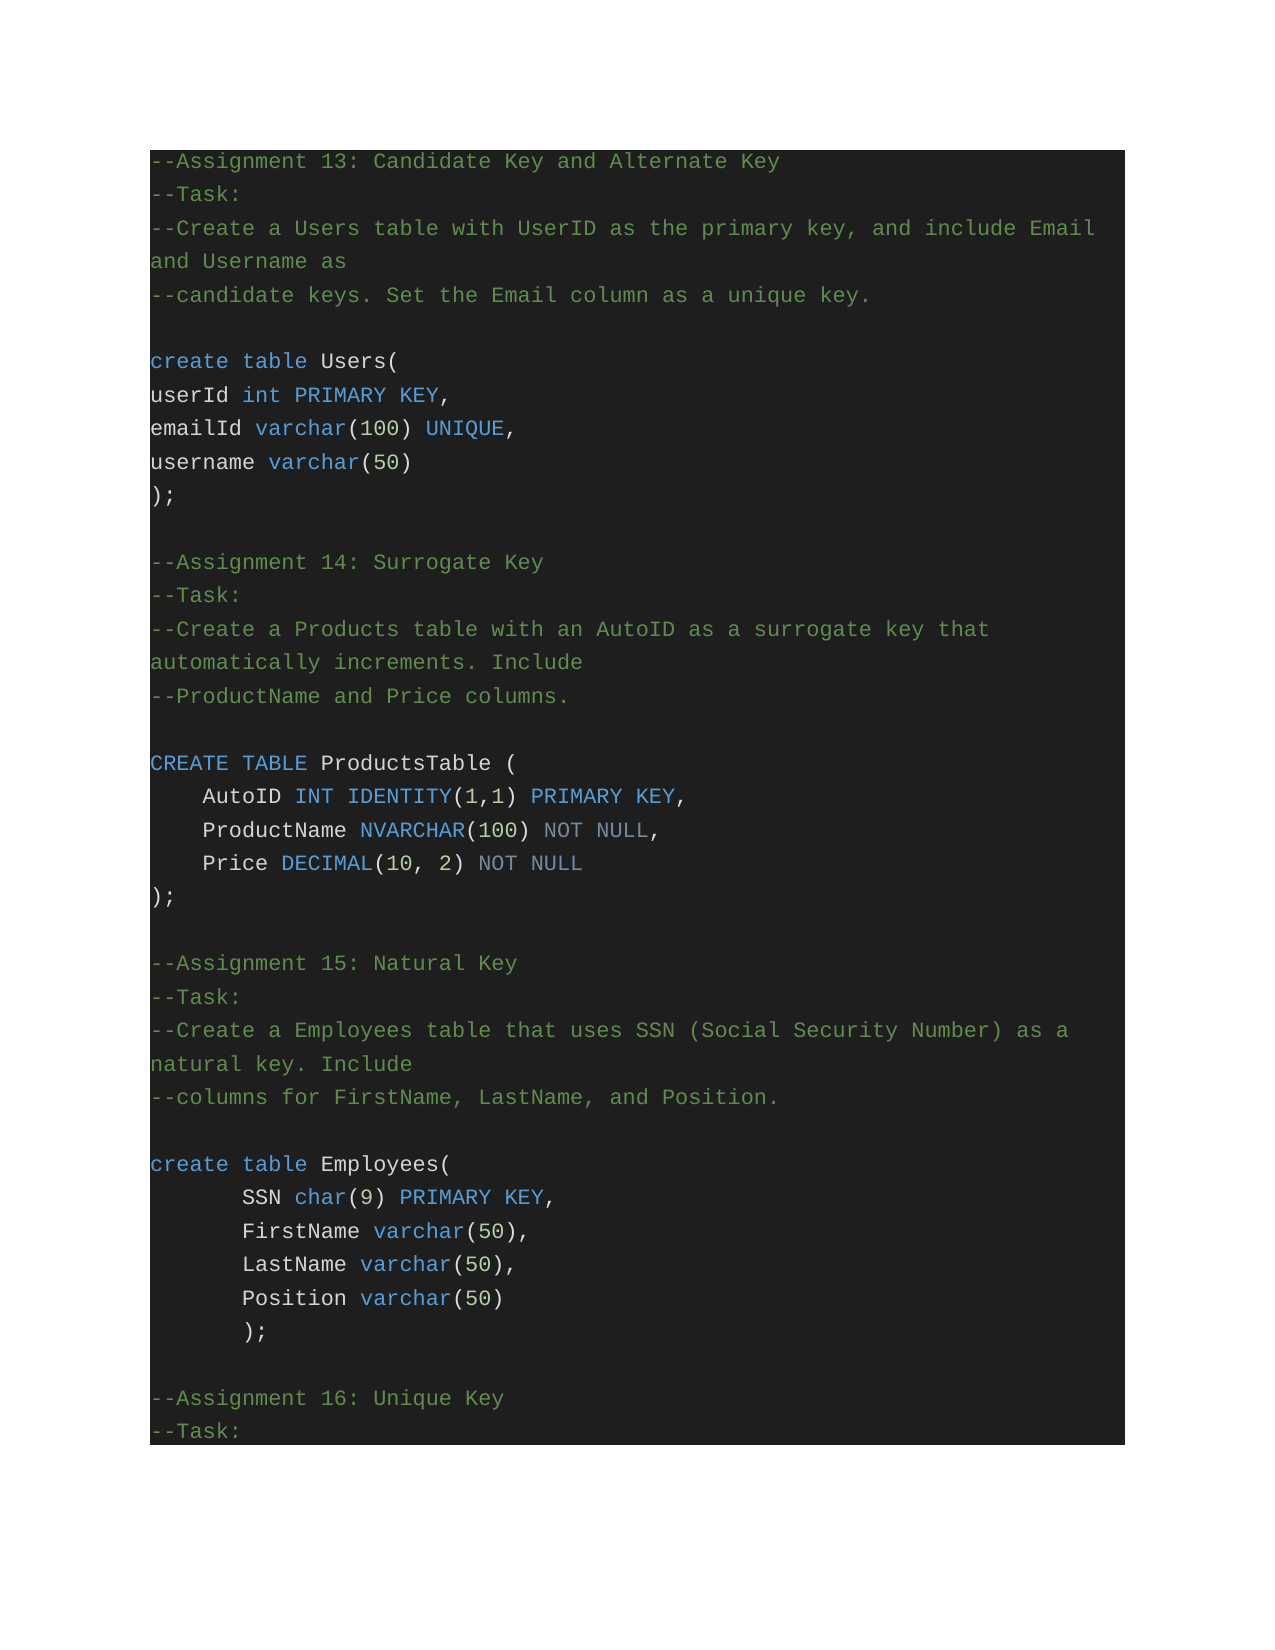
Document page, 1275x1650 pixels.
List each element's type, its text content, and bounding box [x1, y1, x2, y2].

text --Task: [150, 986, 1125, 1011]
text username varchar(50) [150, 451, 1125, 476]
text --Task: [150, 1421, 1125, 1445]
text ); [150, 886, 1125, 910]
text Position varchar(50) [150, 1287, 1125, 1312]
text userId int PRIMARY KEY, [150, 384, 1125, 409]
text ProductName NVARCHAR(100) NOT NULL, [150, 819, 1125, 843]
text create table Users( [150, 351, 1125, 375]
text --Create a Users table with UserID as the primary key, and include Email and Username as [150, 217, 1125, 275]
text --Assignment 16: Unique Key [150, 1387, 1125, 1412]
text ); [150, 1320, 1125, 1345]
text CREATE TABLE ProductsTable ( [150, 752, 1125, 777]
text --Task: [150, 585, 1125, 609]
text --Assignment 13: Candidate Key and Alternate Key [150, 150, 1125, 175]
text FirstName varchar(50), [150, 1220, 1125, 1245]
text --Task: [150, 183, 1125, 208]
text --Create a Employees table that uses SSN (Social Security Number) as a natural key. Include [150, 1019, 1125, 1078]
text --candidate keys. Set the Email column as a unique key. [150, 284, 1125, 308]
text emailId varchar(100) UNIQUE, [150, 417, 1125, 442]
text --ProductName and Price columns. [150, 685, 1125, 710]
text ); [150, 484, 1125, 509]
text LastName varchar(50), [150, 1253, 1125, 1278]
text create table Employees( [150, 1153, 1125, 1178]
text --Assignment 14: Surrogate Key [150, 551, 1125, 576]
text SSN char(9) PRIMARY KEY, [150, 1187, 1125, 1211]
text --Assignment 15: Natural Key [150, 952, 1125, 977]
text Price DECIMAL(10, 2) NOT NULL [150, 852, 1125, 877]
text AutoID INT IDENTITY(1,1) PRIMARY KEY, [150, 785, 1125, 810]
text --columns for FirstName, LastName, and Position. [150, 1086, 1125, 1111]
text --Create a Products table with an AutoID as a surrogate key that automatically increments. Include [150, 618, 1125, 676]
